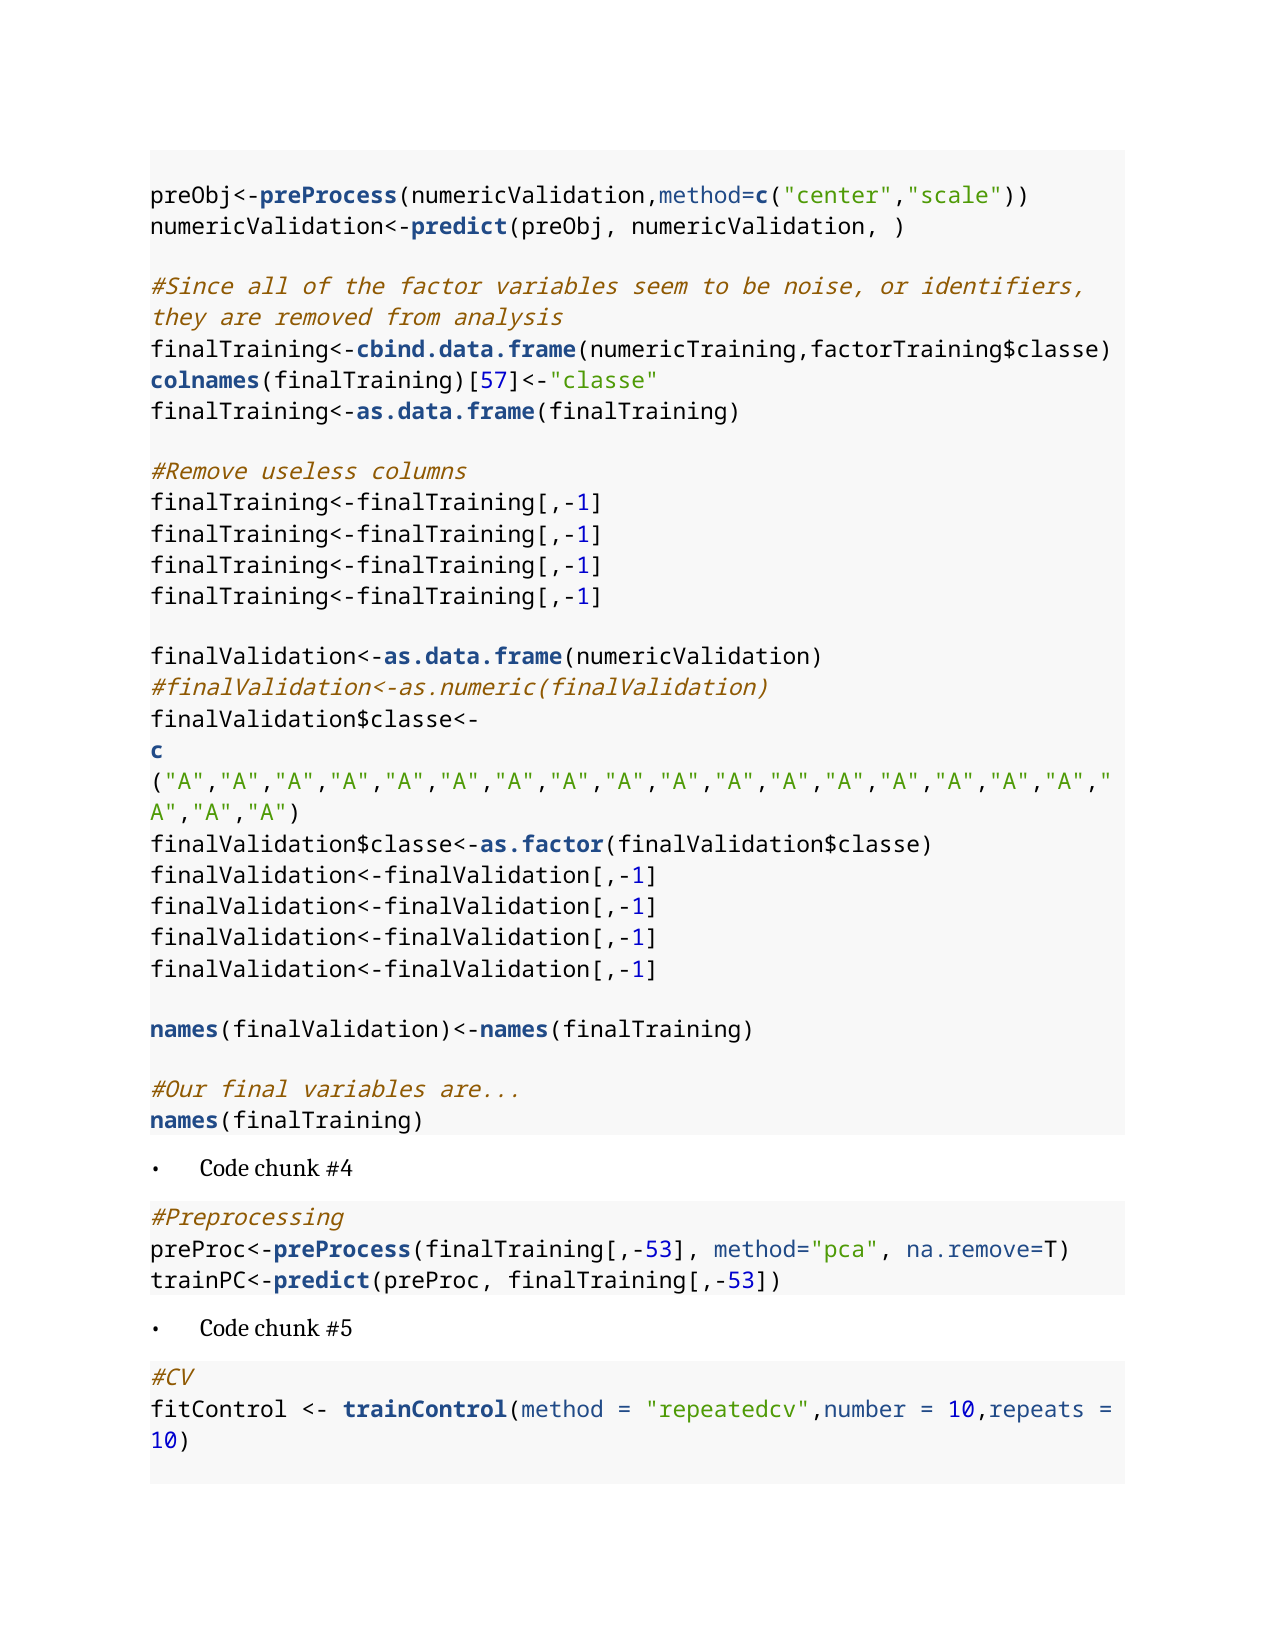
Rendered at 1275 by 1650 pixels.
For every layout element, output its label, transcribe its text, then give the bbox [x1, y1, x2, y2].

text #Preprocessing preProc<-preProcess(finalTraining[,-53], method="pca", na.remove=T) trainPC<-predict(preProc, finalTraining[,-53]) [150, 1201, 1125, 1295]
list Code chunk #4 [150, 1154, 1125, 1182]
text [150, 1361, 1125, 1484]
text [150, 150, 1125, 1135]
list Code chunk #5 [150, 1314, 1125, 1342]
